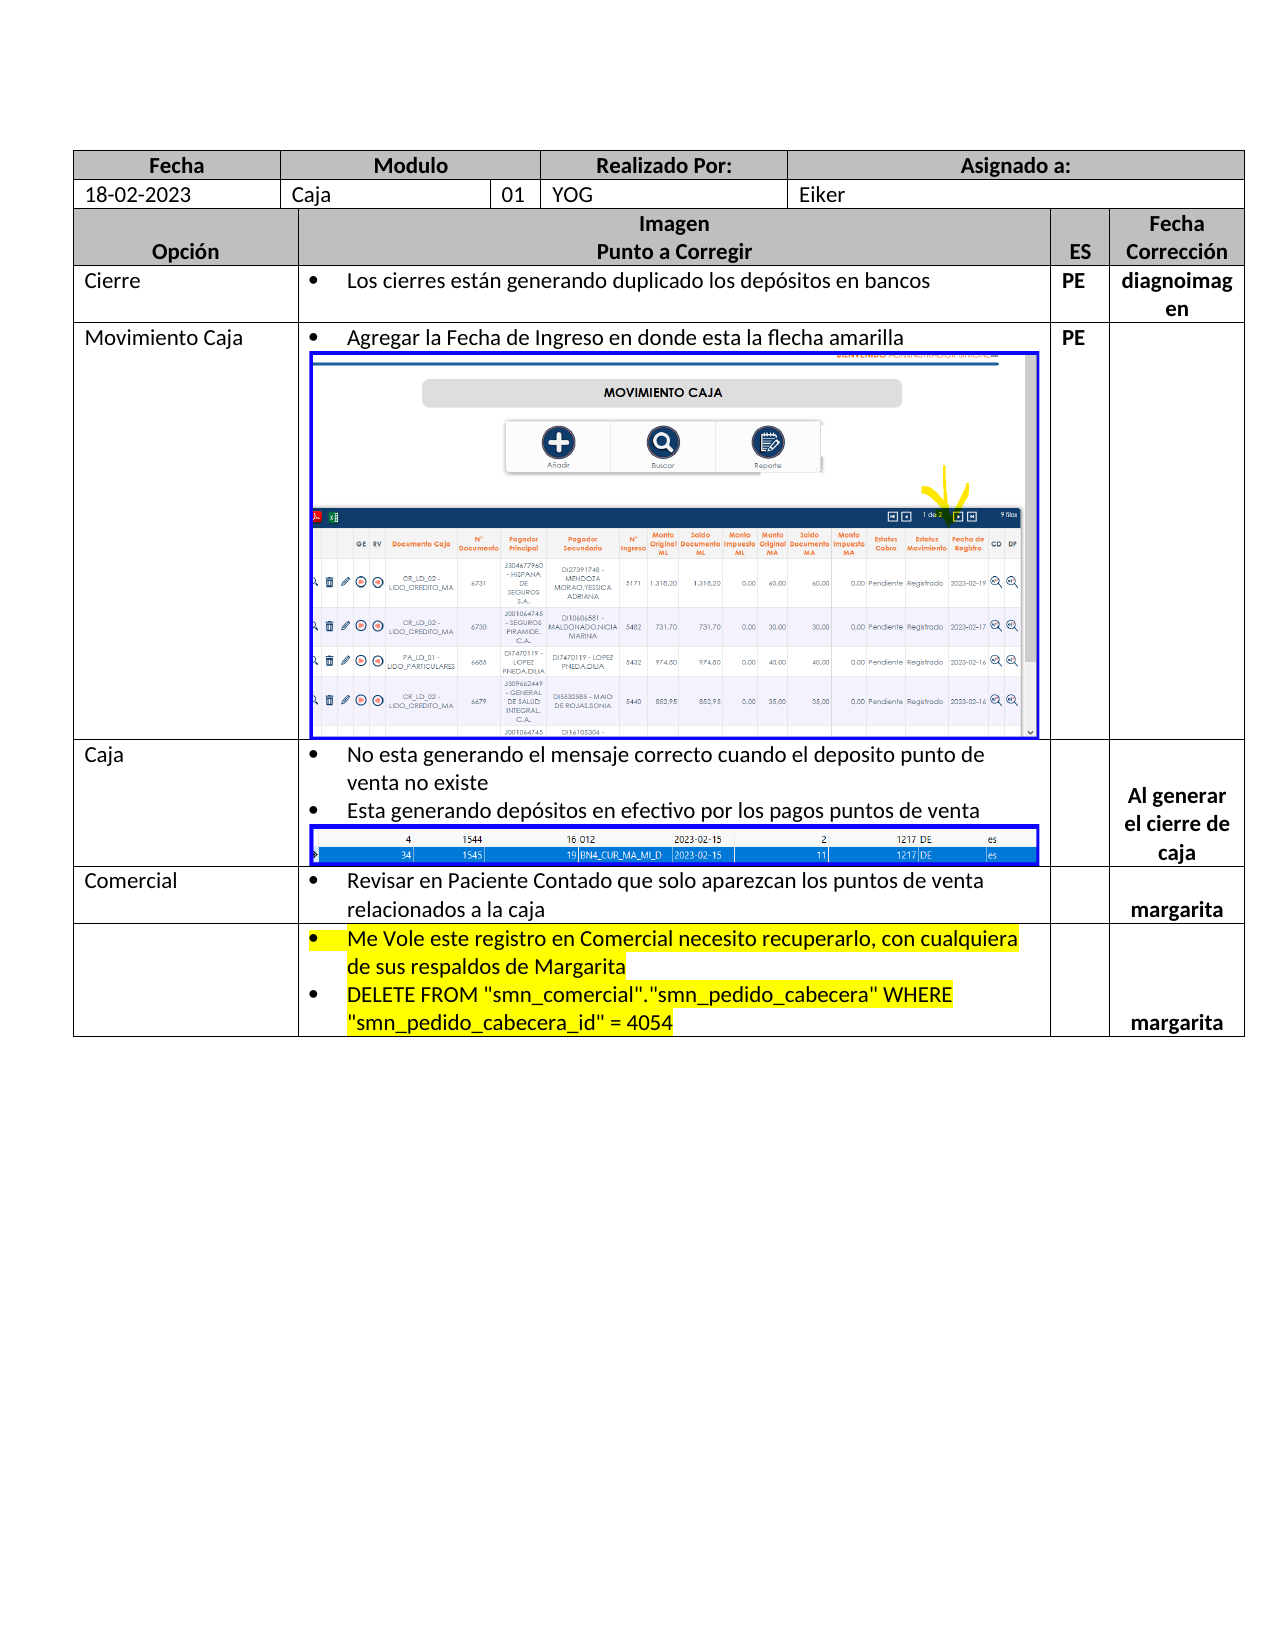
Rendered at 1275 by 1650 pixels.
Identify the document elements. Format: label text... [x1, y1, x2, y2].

table_cell diagnoimagen [1110, 266, 1244, 322]
table_cell No esta generando el mensaje correcto cuando el deposito punto de venta no existe Esta generando depósitos en efectivo por los pagos puntos de venta [299, 740, 1050, 866]
table_cell [1110, 323, 1244, 739]
table_header Asignado a: [788, 151, 1244, 179]
table_cell Cierre [74, 266, 298, 322]
table_cell Movimiento Caja [74, 323, 298, 739]
table_cell Me Vole este registro en Comercial necesito recuperarlo, con cualquiera de sus respaldos de Margarita DELETE FROM "smn_comercial"."smn_pedido_cabecera" WHERE "smn_pedido_cabecera_id" = 4054 [626, 924, 1050, 1036]
table_cell YOG [541, 180, 787, 208]
table_cell [1051, 740, 1109, 866]
table_cell Imagen Punto a Corregir [299, 209, 1050, 265]
table_cell [1051, 924, 1109, 1036]
table_header Realizado Por: [541, 151, 787, 179]
table_cell Revisar en Paciente Contado que solo aparezcan los puntos de venta relacionados a la caja [299, 867, 1050, 923]
table_cell Los cierres están generando duplicado los depósitos en bancos [299, 266, 1050, 322]
table_header Modulo [281, 151, 540, 179]
table_cell [1051, 867, 1109, 923]
table_cell Opción [74, 209, 298, 265]
table_cell Fecha Corrección [1110, 209, 1244, 265]
table_cell Caja [74, 740, 298, 866]
picture [309, 824, 1040, 866]
table_cell Agregar la Fecha de Ingreso en donde esta la flecha amarilla [299, 323, 1050, 739]
table_cell PE [1051, 323, 1109, 739]
table_cell 01 [491, 180, 540, 208]
table_cell Comercial [74, 867, 298, 923]
table_cell [74, 924, 298, 1036]
table_cell 18-02-2023 [74, 180, 280, 208]
table_header Fecha [74, 151, 280, 179]
table_cell ES [1051, 209, 1109, 265]
table_cell margarita [1110, 867, 1244, 923]
table_cell Eiker [788, 180, 1244, 208]
table_cell Caja [281, 180, 490, 208]
table_cell margarita [1110, 924, 1244, 1036]
picture [309, 351, 1040, 740]
table_cell Al generar el cierre de caja [1110, 740, 1244, 866]
table_cell PE [1051, 266, 1109, 322]
